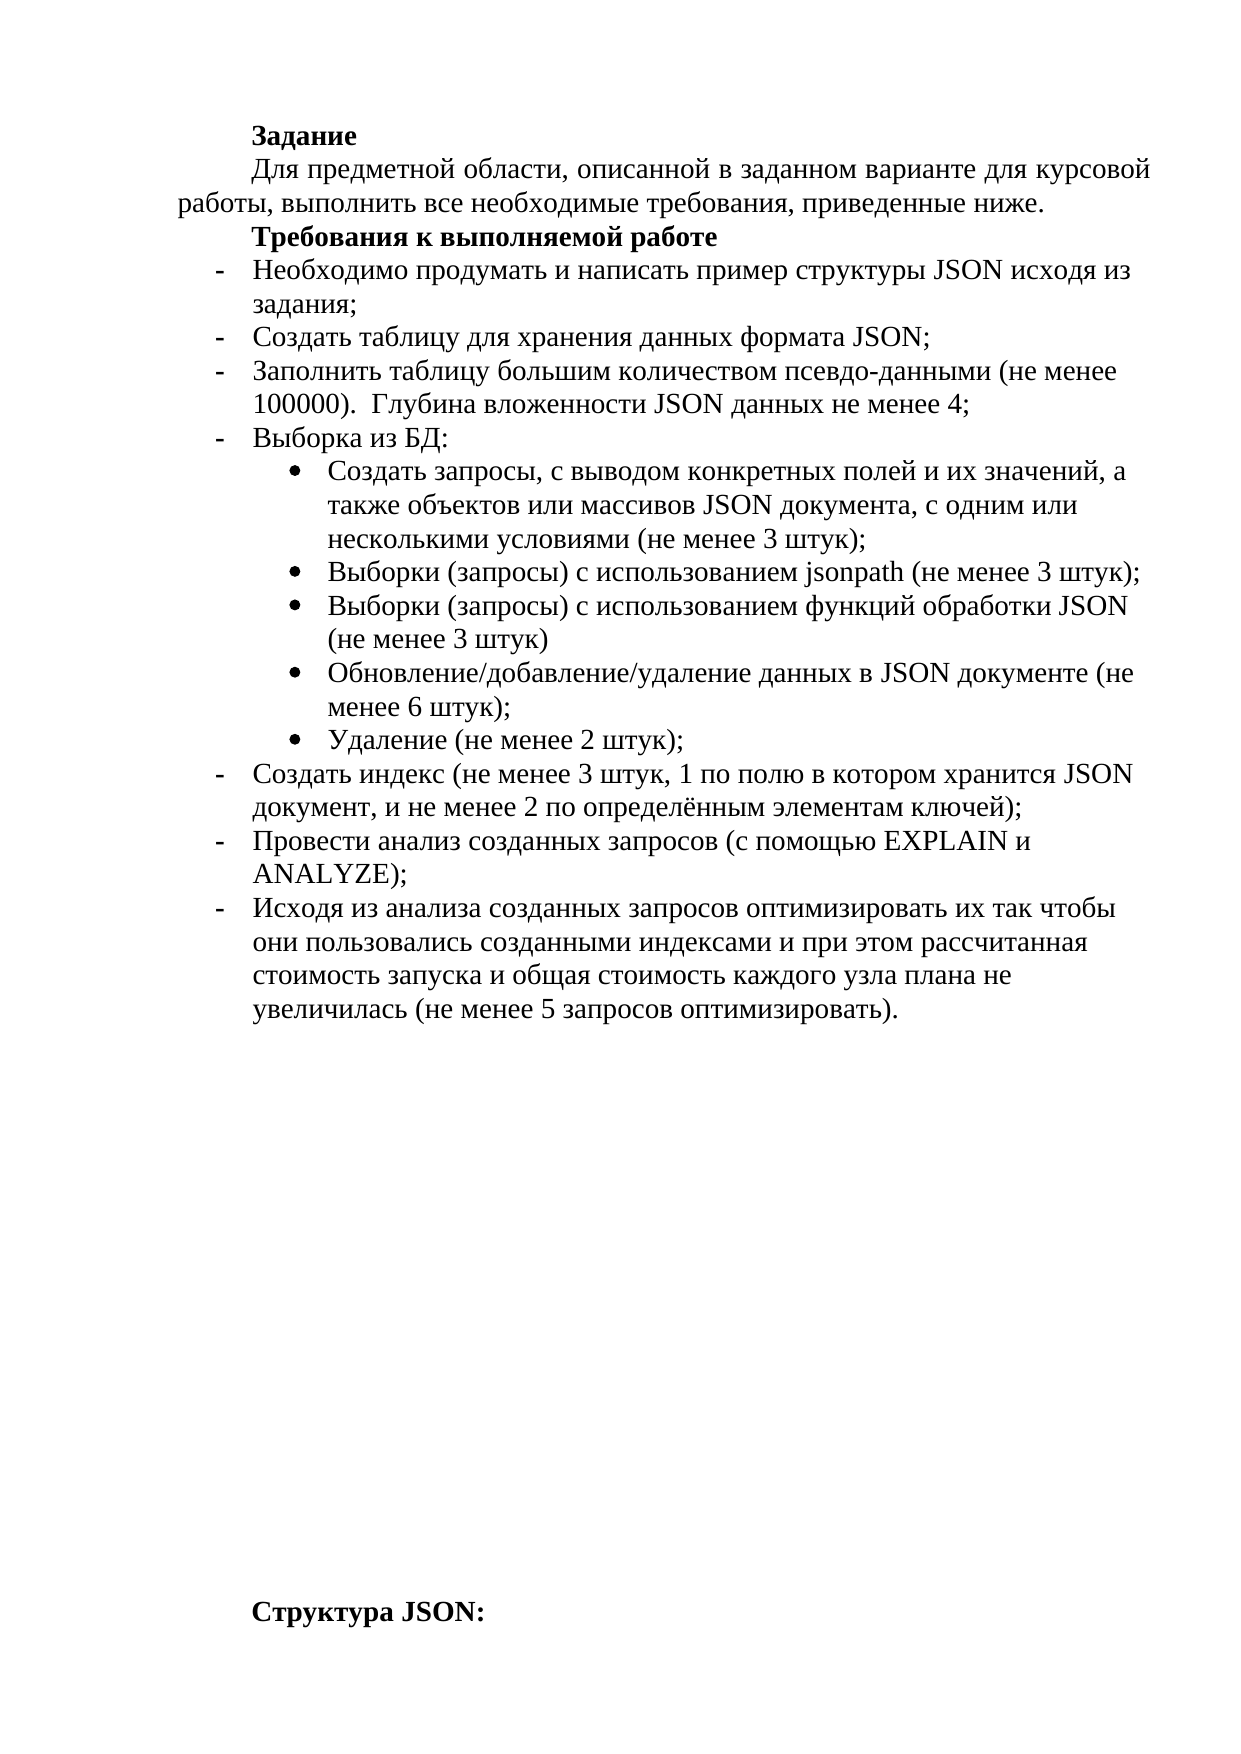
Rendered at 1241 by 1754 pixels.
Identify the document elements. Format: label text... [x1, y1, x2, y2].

list Создать индекс (не менее 3 штук, 1 по полю в котором хранится JSON документ, и не менее 2 по определённым элементам ключей); [215, 756, 1152, 823]
list Выборки (запросы) с использованием функций обработки JSON (не менее 3 штук) [290, 588, 1152, 655]
list Необходимо продумать и написать пример структуры JSON исходя из задания; [215, 252, 1152, 319]
list Обновление/добавление/удаление данных в JSON документе (не менее 6 штук); [290, 655, 1152, 722]
list Создать запросы, с выводом конкретных полей и их значений, а также объектов или массивов JSON документа, с одним или несколькими условиями (не менее 3 штук); [290, 453, 1152, 554]
text Задание [177, 118, 1152, 152]
list Заполнить таблицу большим количеством псевдо-данными (не менее 100000). Глубина вложенности JSON данных не менее 4; [215, 353, 1152, 420]
list Выборки (запросы) с использованием jsonpath (не менее 3 штук); [290, 554, 1152, 588]
list Удаление (не менее 2 штук); [290, 722, 1152, 756]
list Создать таблицу для хранения данных формата JSON; [215, 319, 1152, 353]
text Для предметной области, описанной в заданном варианте для курсовой работы, выполнить все необходимые требования, приведенные ниже. [177, 152, 1152, 219]
list Провести анализ созданных запросов (с помощью EXPLAIN и ANALYZE); [215, 823, 1152, 890]
text Требования к выполняемой работе [177, 219, 1152, 252]
text Структура JSON: [177, 1594, 1152, 1628]
list Выборка из БД: [215, 420, 1152, 453]
list Исходя из анализа созданных запросов оптимизировать их так чтобы они пользовались созданными индексами и при этом рассчитанная стоимость запуска и общая стоимость каждого узла плана не увеличилась (не менее 5 запросов оптимизировать). [215, 890, 1152, 1024]
